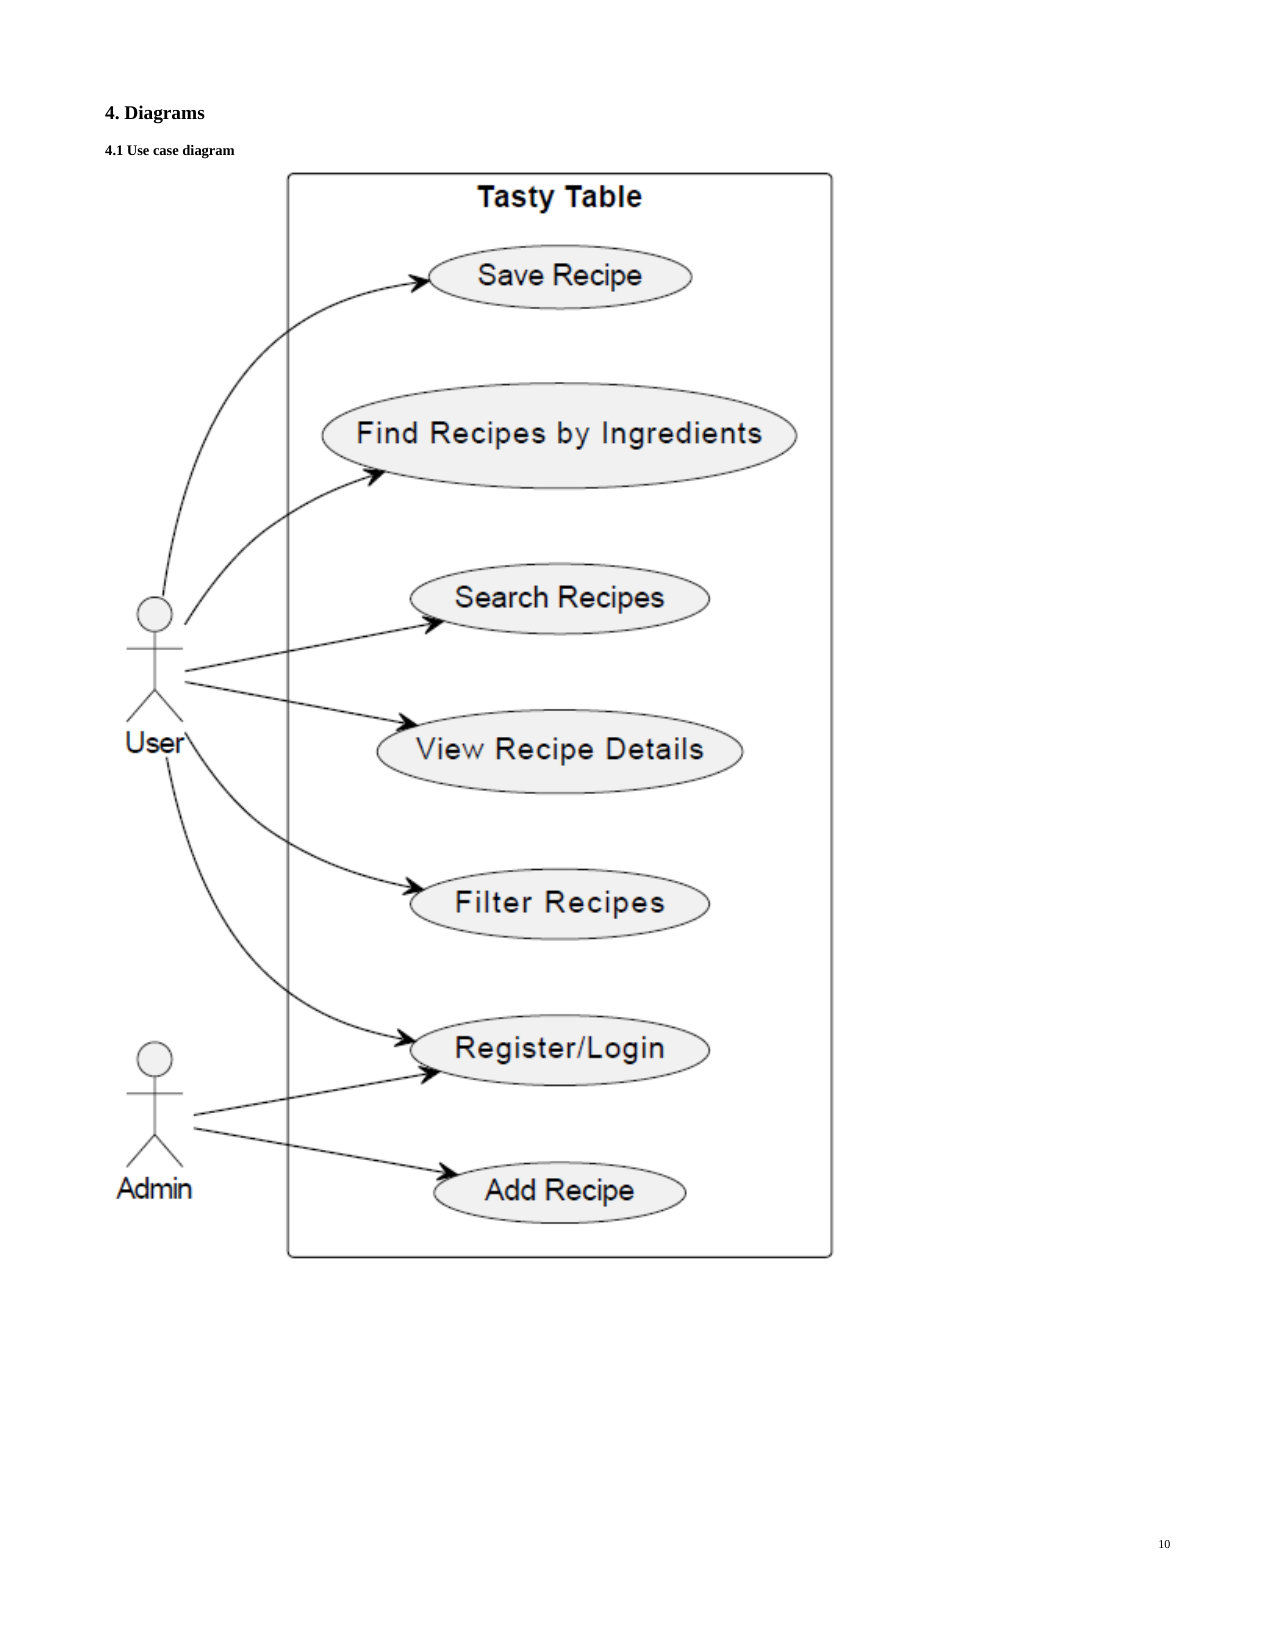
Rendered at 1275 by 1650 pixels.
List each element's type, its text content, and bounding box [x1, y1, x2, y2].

text 4.1 Use case diagram [105, 129, 1170, 158]
picture [105, 162, 840, 1271]
text 4. Diagrams [105, 85, 1170, 123]
